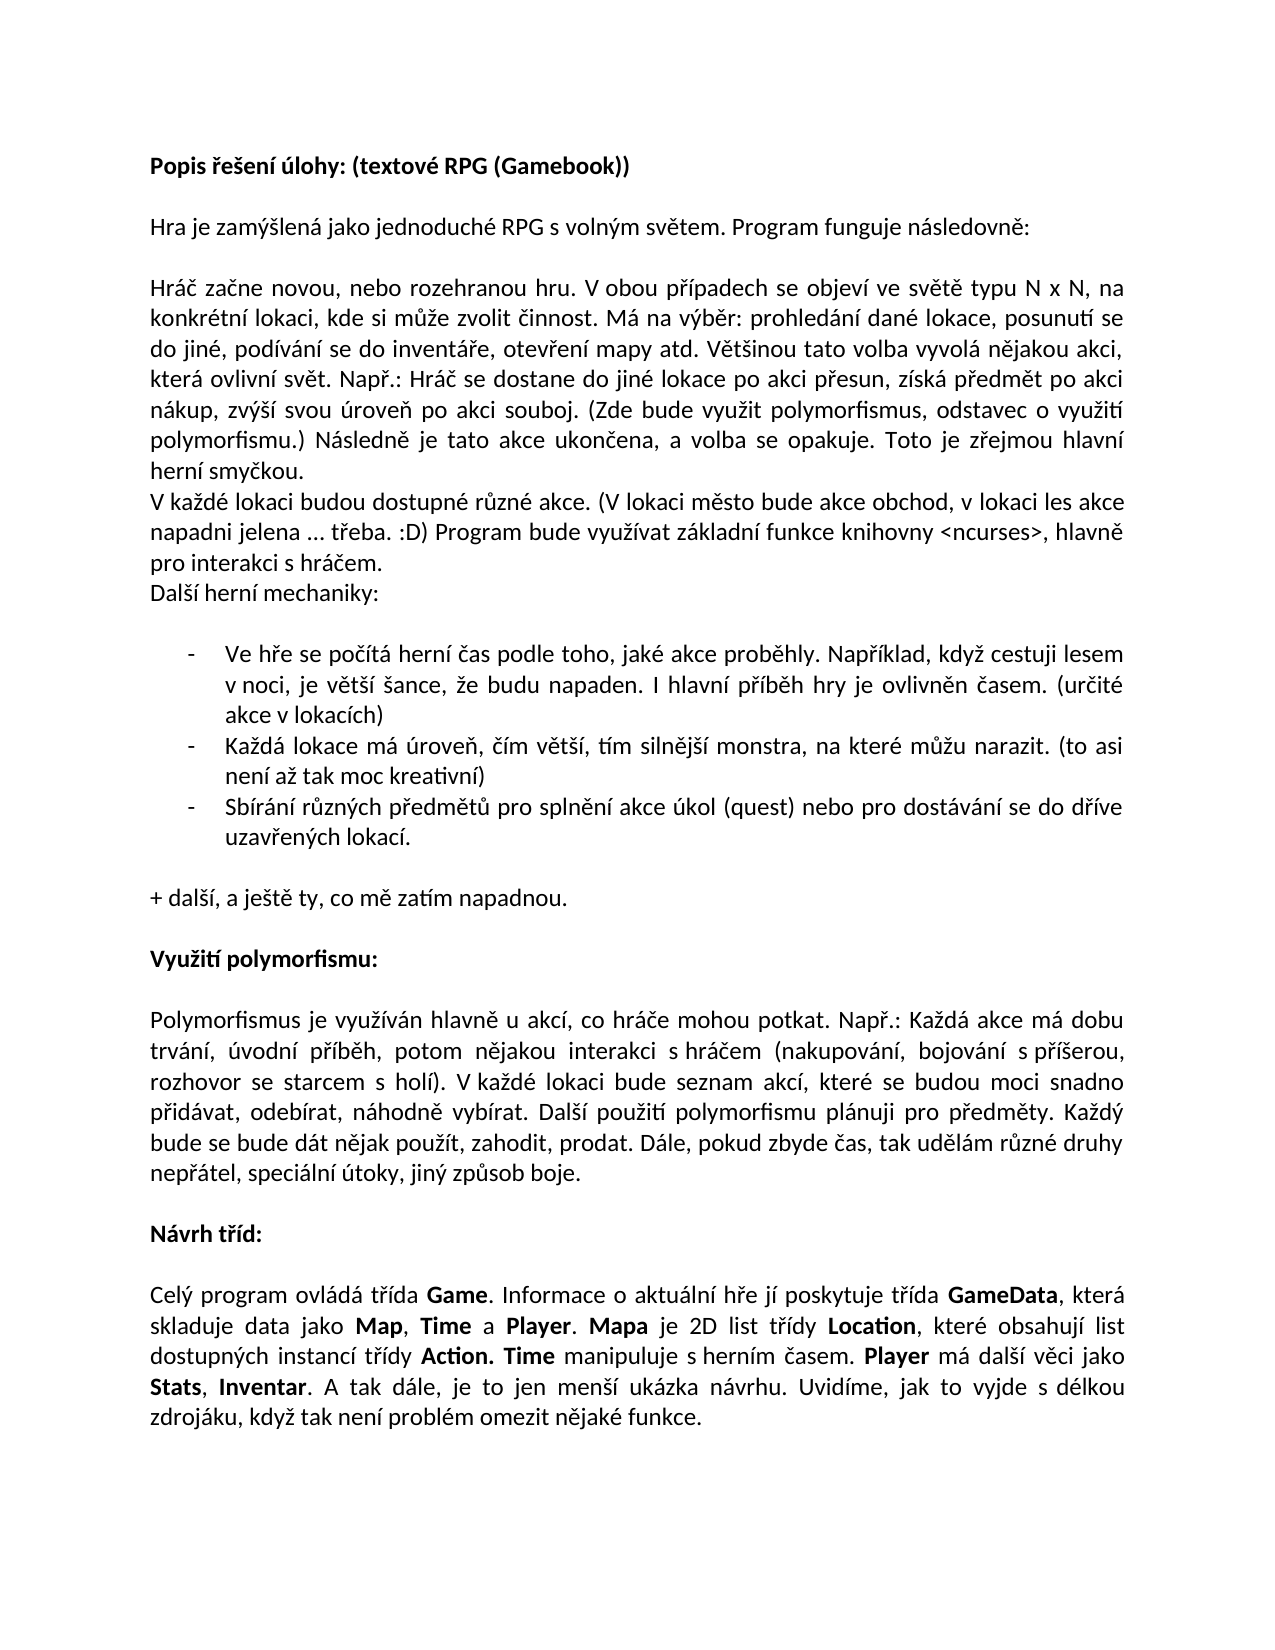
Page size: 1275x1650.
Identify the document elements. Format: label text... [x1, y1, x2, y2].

text Hra je zamýšlená jako jednoduché RPG s volným světem. Program funguje následovně: [150, 211, 1125, 242]
text + další, a ještě ty, co mě zatím napadnou. [150, 882, 1125, 913]
text V každé lokaci budou dostupné různé akce. (V lokaci město bude akce obchod, v lokaci les akce napadni jelena … třeba. :D) Program bude využívat základní funkce knihovny <ncurses>, hlavně pro interakci s hráčem. [150, 486, 1125, 577]
text Hráč začne novou, nebo rozehranou hru. V obou případech se objeví ve světě typu N x N, na konkrétní lokaci, kde si může zvolit činnost. Má na výběr: prohledání dané lokace, posunutí se do jiné, podívání se do inventáře, otevření mapy atd. Většinou tato volba vyvolá nějakou akci, která ovlivní svět. Např.: Hráč se dostane do jiné lokace po akci přesun, získá předmět po akci nákup, zvýší svou úroveň po akci souboj. (Zde bude využit polymorfismus, odstavec o využití polymorfismu.) Následně je tato akce ukončena, a volba se opakuje. Toto je zřejmou hlavní herní smyčkou. [150, 272, 1125, 486]
text Návrh tříd: [150, 1218, 1125, 1249]
text Popis řešení úlohy: (textové RPG (Gamebook)) [150, 150, 1125, 181]
text Celý program ovládá třída Game. Informace o aktuální hře jí poskytuje třída GameData, která skladuje data jako Map, Time a Player. Mapa je 2D list třídy Location, které obsahují list dostupných instancí třídy Action. Time manipuluje s herním časem. Player má další věci jako Stats, Inventar. A tak dále, je to jen menší ukázka návrhu. Uvidíme, jak to vyjde s délkou zdrojáku, když tak není problém omezit nějaké funkce. [150, 1279, 1125, 1432]
list Ve hře se počítá herní čas podle toho, jaké akce proběhly. Například, když cestuji lesem v noci, je větší šance, že budu napaden. I hlavní příběh hry je ovlivněn časem. (určité akce v lokacích) [187, 638, 1125, 730]
list Sbírání různých předmětů pro splnění akce úkol (quest) nebo pro dostávání se do dříve uzavřených lokací. [187, 791, 1125, 852]
text Polymorfismus je využíván hlavně u akcí, co hráče mohou potkat. Např.: Každá akce má dobu trvání, úvodní příběh, potom nějakou interakci s hráčem (nakupování, bojování s příšerou, rozhovor se starcem s holí). V každé lokaci bude seznam akcí, které se budou moci snadno přidávat, odebírat, náhodně vybírat. Další použití polymorfismu plánuji pro předměty. Každý bude se bude dát nějak použít, zahodit, prodat. Dále, pokud zbyde čas, tak udělám různé druhy nepřátel, speciální útoky, jiný způsob boje. [150, 1004, 1125, 1188]
text Využití polymorfismu: [150, 943, 1125, 974]
text Další herní mechaniky: [150, 577, 1125, 608]
list Každá lokace má úroveň, čím větší, tím silnější monstra, na které můžu narazit. (to asi není až tak moc kreativní) [187, 730, 1125, 791]
